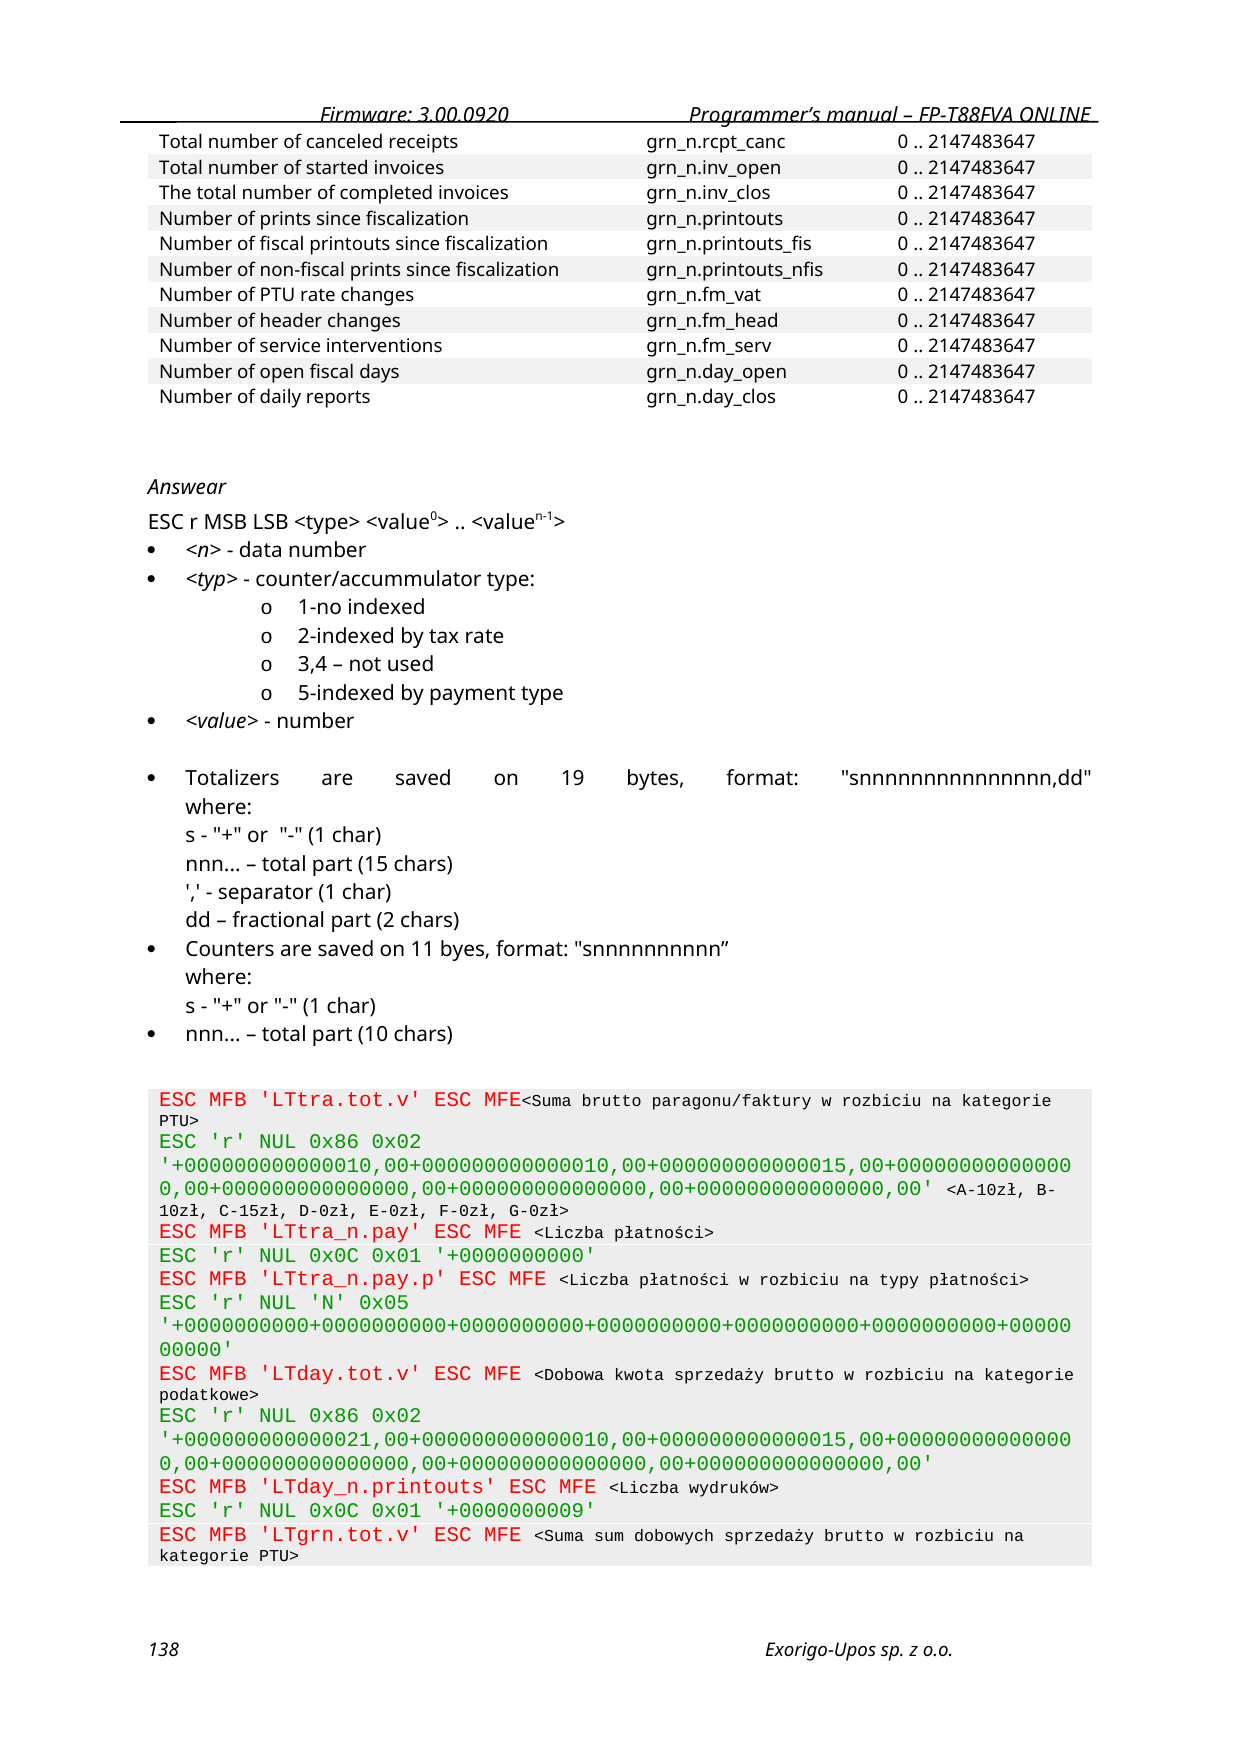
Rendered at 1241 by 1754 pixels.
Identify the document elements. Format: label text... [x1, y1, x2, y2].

list 2-indexed by tax rate [260, 621, 1092, 649]
list dd – fractional part (2 chars) [185, 906, 1092, 934]
list <n> - data number [148, 535, 1092, 564]
list <typ> - counter/accummulator type: [148, 564, 1092, 592]
list Totalizers are saved on 19 bytes, format: "snnnnnnnnnnnnnnn,dd" where: [148, 763, 1092, 820]
list ',' - separator (1 char) [185, 877, 1092, 906]
text ESC r MSB LSB <type> <value0> .. <valuen-1> [148, 507, 1092, 535]
list 3,4 – not used [260, 649, 1092, 678]
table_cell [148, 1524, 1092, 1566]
list 1-no indexed [260, 592, 1092, 621]
list nnn... – total part (10 chars) [148, 1019, 1092, 1048]
list <value> - number [148, 706, 1092, 735]
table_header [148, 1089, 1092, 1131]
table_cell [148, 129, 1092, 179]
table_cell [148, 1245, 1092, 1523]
list where: [185, 962, 1092, 991]
list s - "+" or "-" (1 char) [185, 820, 1092, 849]
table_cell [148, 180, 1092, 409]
list Counters are saved on 11 byes, format: "snnnnnnnnnn” [148, 934, 1092, 962]
list nnn... – total part (15 chars) [185, 849, 1092, 877]
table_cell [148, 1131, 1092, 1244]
list 5-indexed by payment type [260, 678, 1092, 706]
list s - "+" or "-" (1 char) [185, 991, 1092, 1019]
text Answear [148, 472, 1092, 501]
